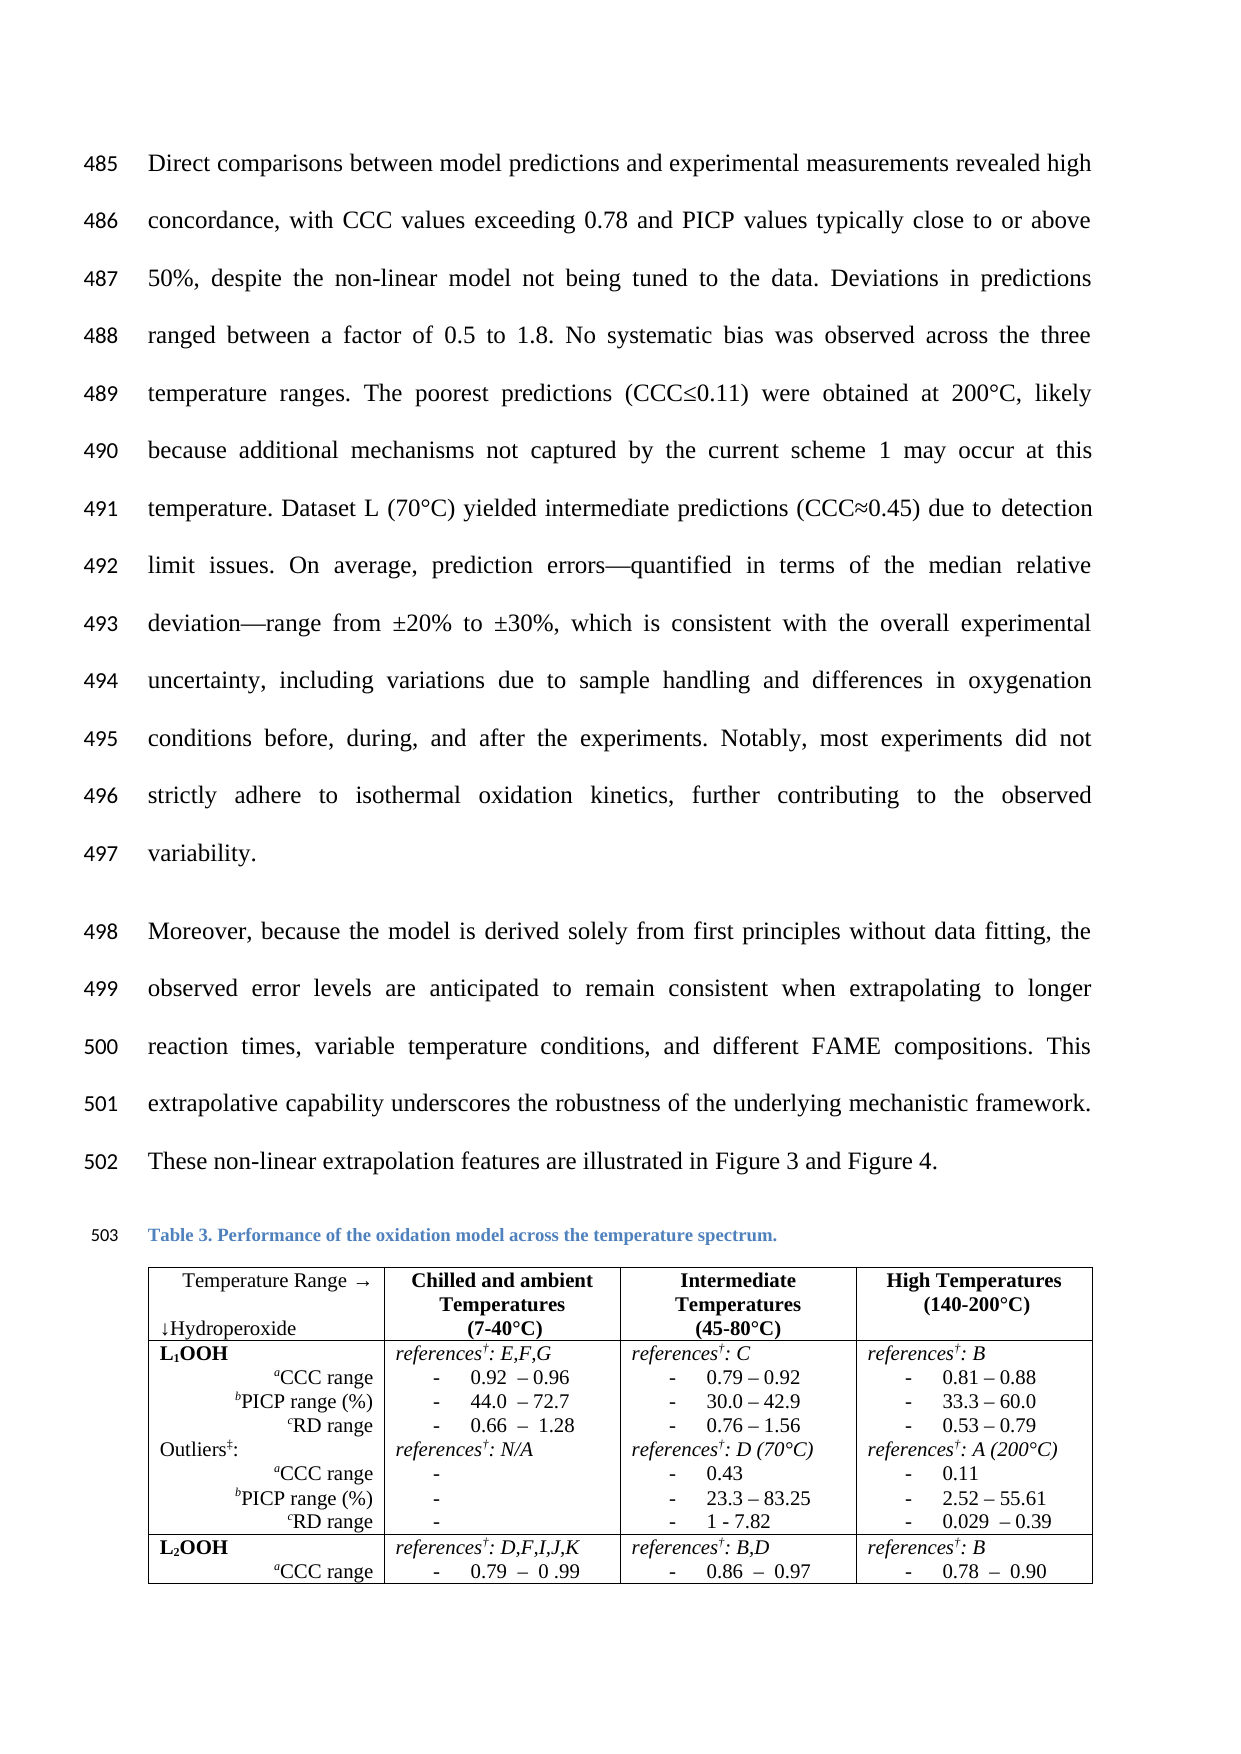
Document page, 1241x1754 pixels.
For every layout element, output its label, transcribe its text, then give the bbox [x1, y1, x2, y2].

table_cell L1OOH aCCC range bPICP range (%) cRD range Outliers‡: aCCC range bPICP range (%) cRD range [149, 1341, 384, 1533]
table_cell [385, 1535, 620, 1583]
table_header Chilled and ambient Temperatures (7-40°C) [385, 1268, 620, 1340]
text Moreover, because the model is derived solely from first principles without data fitting, the observed error levels are anticipated to remain consistent when extrapolating to longer reaction times, variable temperature conditions, and different FAME compositions. This extrapolative capability underscores the robustness of the underlying mechanistic framework. These non-linear extrapolation features are illustrated in Figure 3 and Figure 4. [148, 916, 1092, 1175]
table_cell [857, 1535, 1092, 1583]
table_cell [149, 1535, 384, 1583]
table_header Intermediate Temperatures (45-80°C) [621, 1268, 856, 1340]
table_cell references†: B 0.81 – 0.88 33.3 – 60.0 0.53 – 0.79 references†: A (200°C) 0.11 2.52 – 55.61 0.029 – 0.39 [857, 1341, 1092, 1533]
table_cell references†: C 0.79 – 0.92 30.0 – 42.9 0.76 – 1.56 references†: D (70°C) 0.43 23.3 – 83.25 1 - 7.82 [621, 1341, 856, 1533]
text Table 3. Performance of the oxidation model across the temperature spectrum. [148, 1224, 1092, 1246]
text Direct comparisons between model predictions and experimental measurements revealed high concordance, with CCC values exceeding 0.78 and PICP values typically close to or above 50%, despite the non-linear model not being tuned to the data. Deviations in predictions ranged between a factor of 0.5 to 1.8. No systematic bias was observed across the three temperature ranges. The poorest predictions (CCC≤0.11) were obtained at 200°C, likely because additional mechanisms not captured by the current scheme may occur at this temperature. Dataset L (70°C) yielded intermediate predictions (CCC≈0.45) due to detection limit issues. On average, prediction errors—quantified in terms of the median relative deviation—range from ±20% to ±30%, which is consistent with the overall experimental uncertainty, including variations due to sample handling and differences in oxygenation conditions before, during, and after the experiments. Notably, most experiments did not strictly adhere to isothermal oxidation kinetics, further contributing to the observed variability. [148, 148, 1092, 866]
table_header High Temperatures (140-200°C) [857, 1268, 1092, 1340]
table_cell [621, 1535, 856, 1583]
table_header Temperature Range → ↓Hydroperoxide [149, 1268, 384, 1340]
table_cell references†: E,F,G 0.92 – 0.96 44.0 – 72.7 0.66 – 1.28 references†: N/A [385, 1341, 620, 1533]
